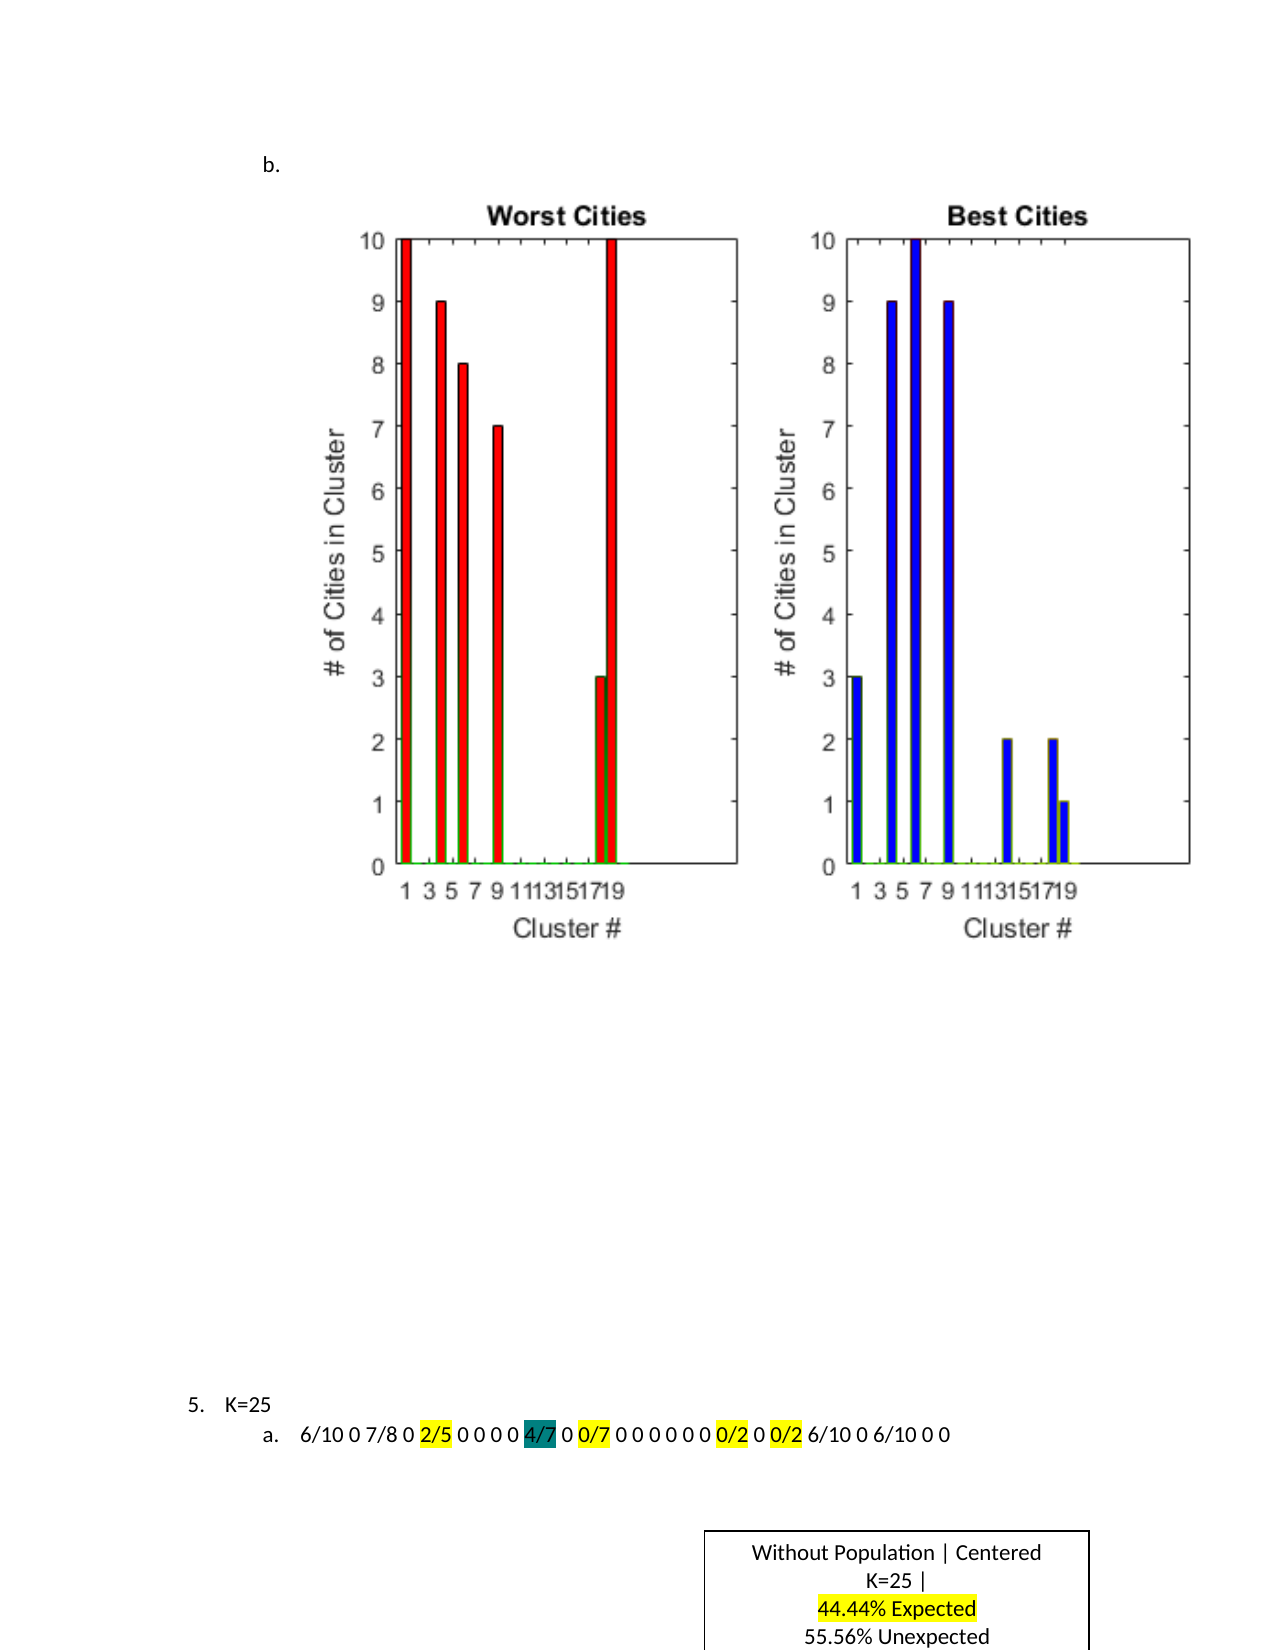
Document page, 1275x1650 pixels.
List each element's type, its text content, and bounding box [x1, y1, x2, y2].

list 6/10 0 7/8 0 2/5 0 0 0 0 4/7 0 0/7 0 0 0 0 0 0 0/2 0 0/2 6/10 0 6/10 0 0 [802, 1420, 1125, 1448]
list 6/10 0 7/8 0 2/5 0 0 0 0 4/7 0 0/7 0 0 0 0 0 0 0/2 0 0/2 6/10 0 6/10 0 0 [262, 1420, 420, 1448]
picture [262, 180, 1275, 949]
list K=25 [187, 1390, 1125, 1418]
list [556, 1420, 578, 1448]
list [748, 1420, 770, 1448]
